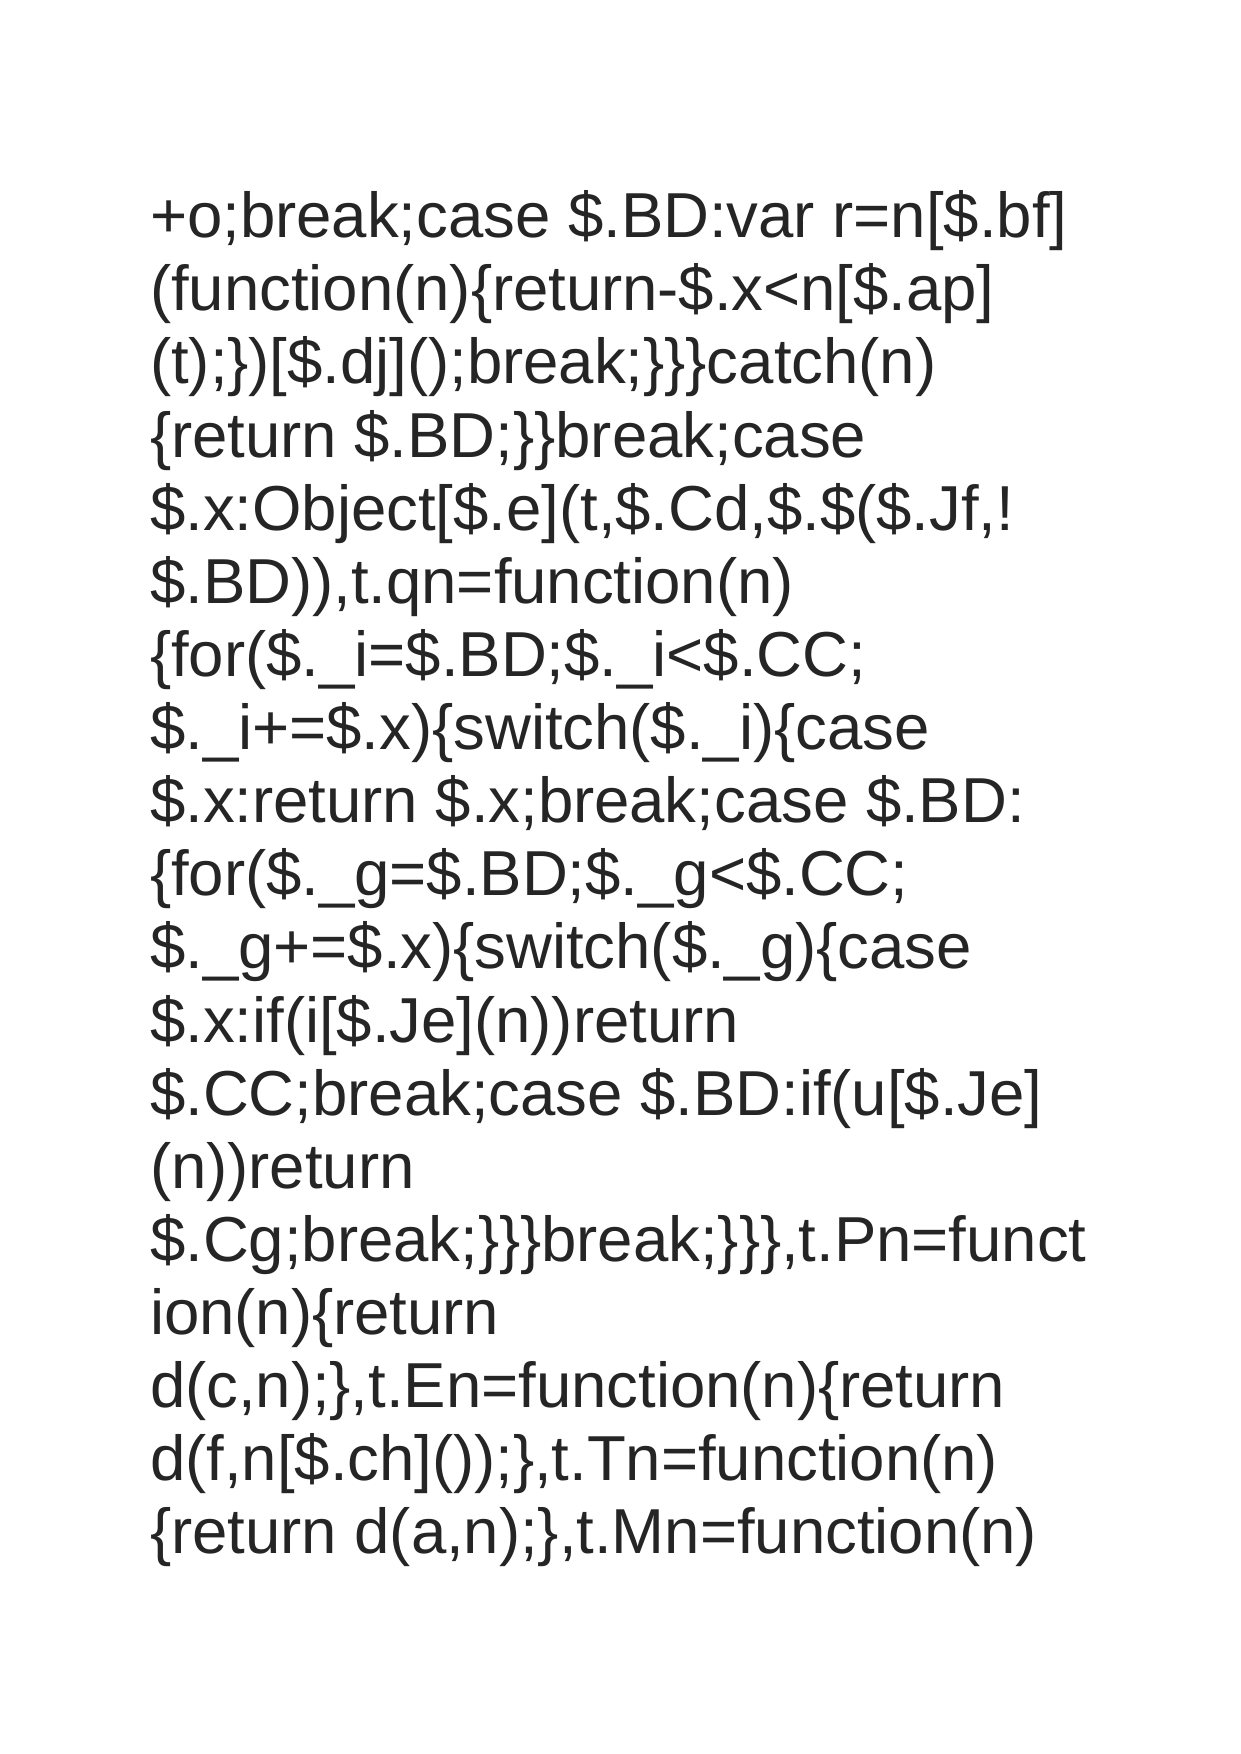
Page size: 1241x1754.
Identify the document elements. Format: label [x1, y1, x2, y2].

text [150, 184, 1090, 1573]
